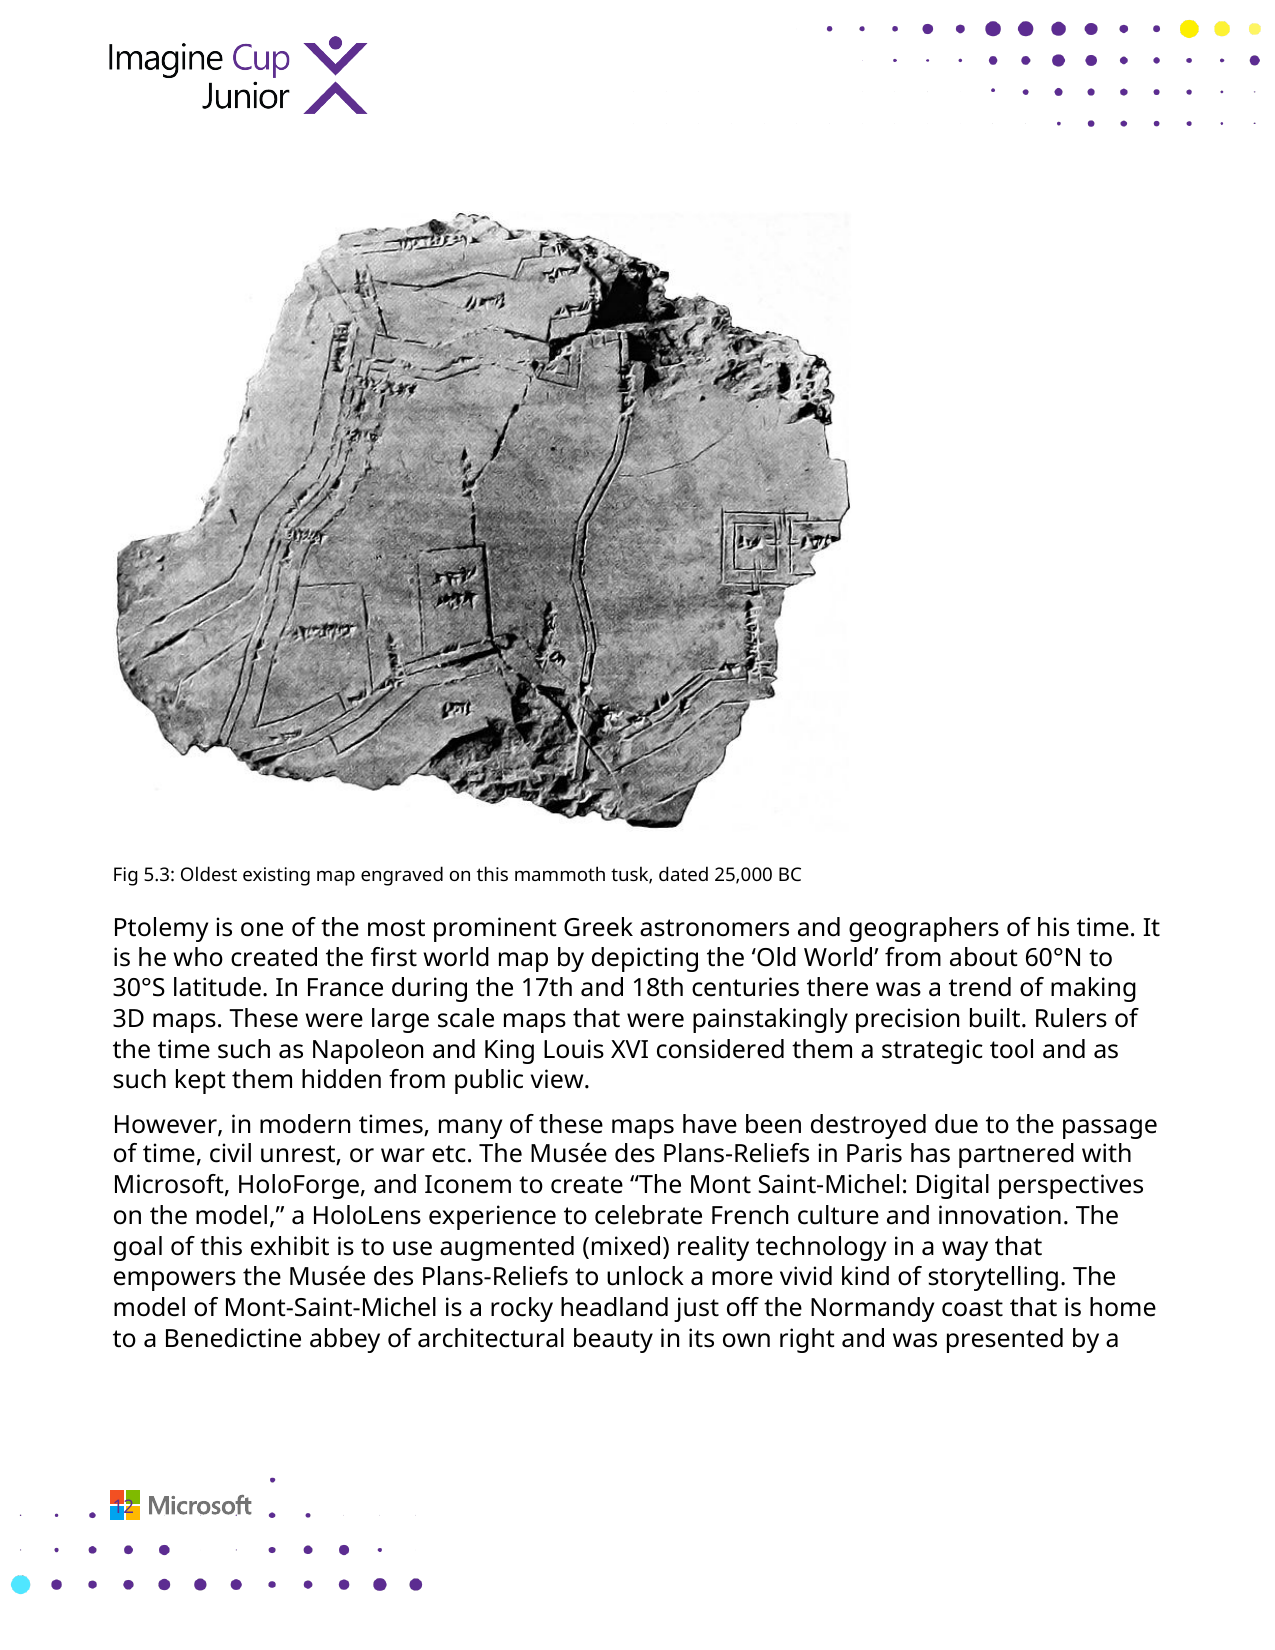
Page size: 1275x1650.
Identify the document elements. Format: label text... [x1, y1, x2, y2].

picture [112, 211, 852, 832]
picture [109, 12, 1275, 142]
text Fig 5.3: Oldest existing map engraved on this mammoth tusk, dated 25,000 BC [112, 861, 1162, 887]
text Ptolemy is one of the most prominent Greek astronomers and geographers of his time. It is he who created the first world map by depicting the ‘Old World’ from about 60°N to 30°S latitude. In France during the 17th and 18th centuries there was a trend of making 3D maps. These were large scale maps that were painstakingly precision built. Rulers of the time such as Napoleon and King Louis XVI considered them a strategic tool and as such kept them hidden from public view. [112, 912, 1162, 1096]
picture [0, 1449, 444, 1601]
